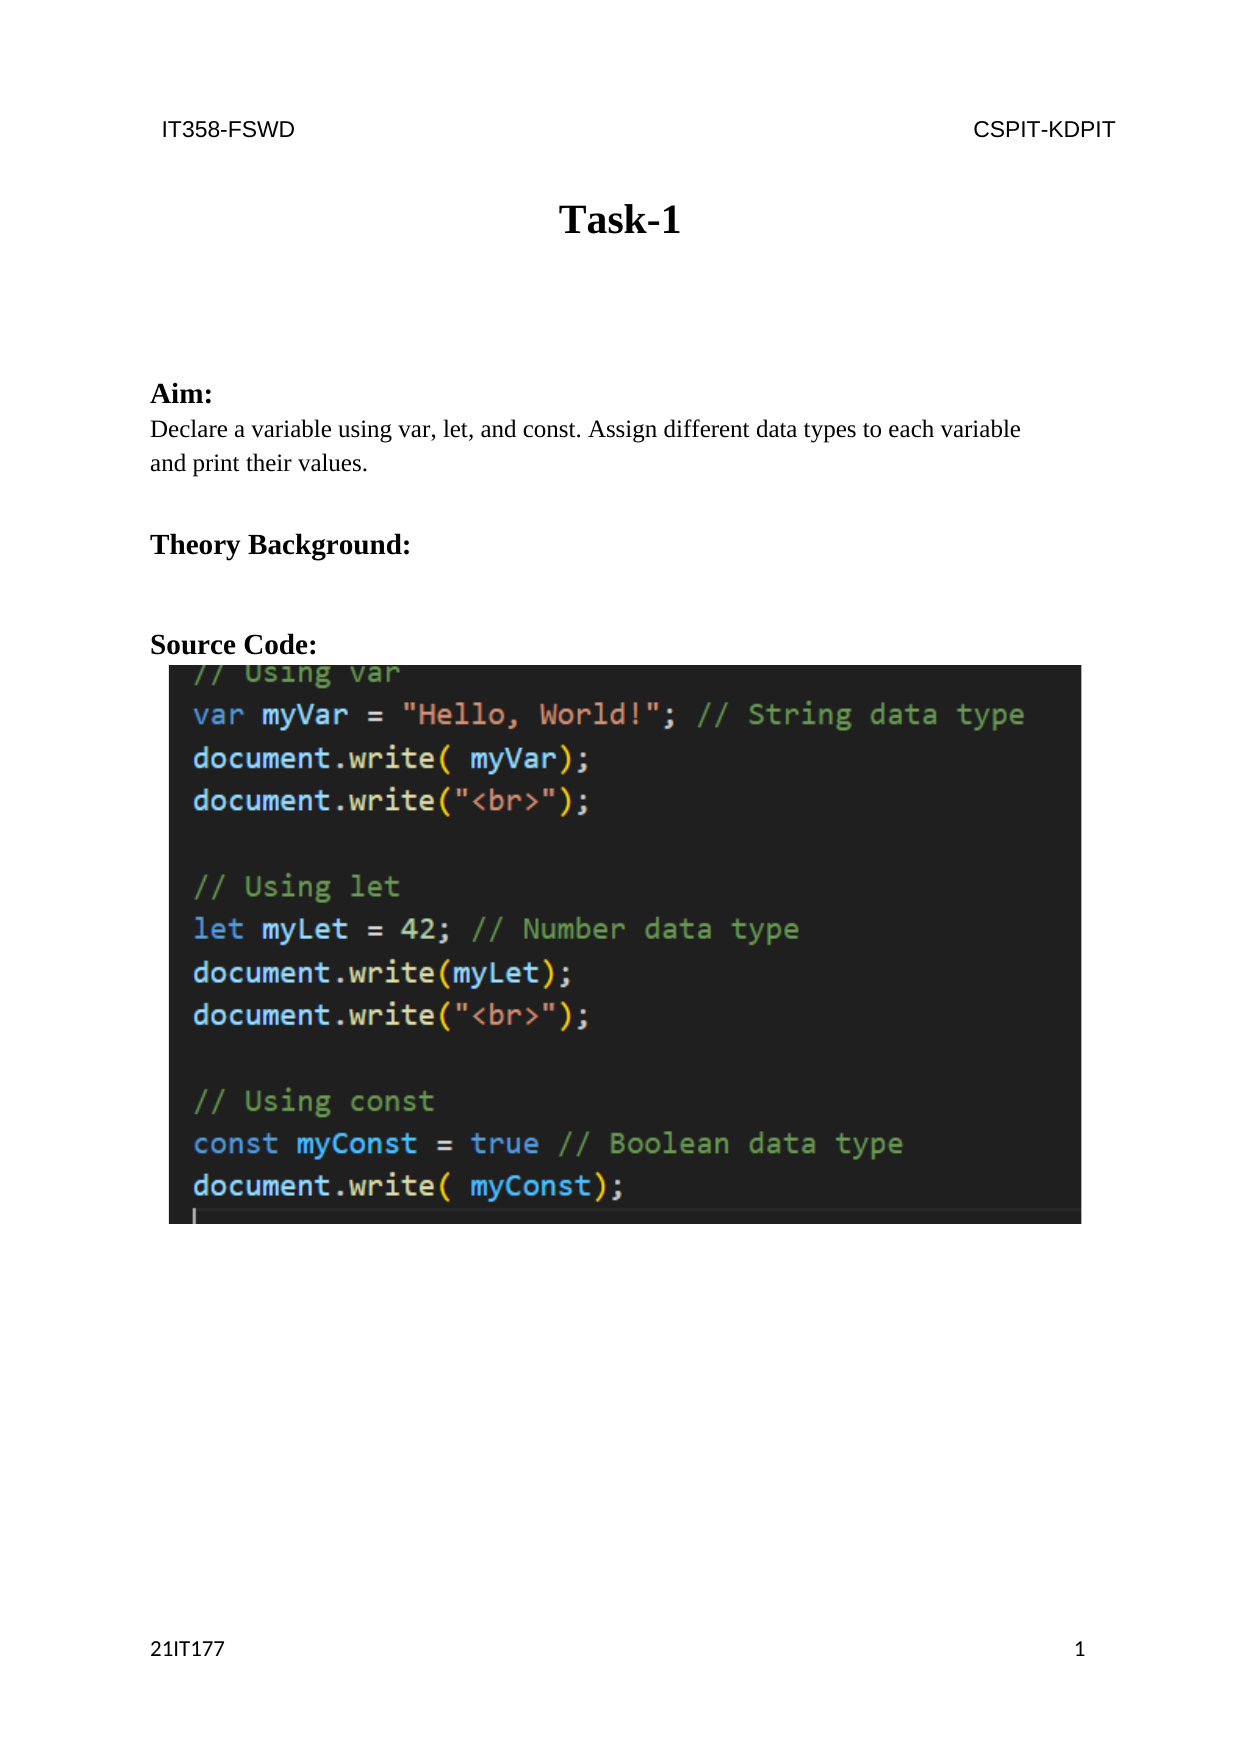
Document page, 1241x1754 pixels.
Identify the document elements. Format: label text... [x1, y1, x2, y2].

text Source Code: [150, 627, 1090, 661]
text Aim: [150, 376, 1090, 409]
text Task-1 [150, 194, 1090, 242]
text and print their values. [150, 448, 1090, 476]
picture [168, 665, 1082, 1224]
text Declare a variable using var, let, and const. Assign different data types to each variable [150, 414, 1090, 443]
text Theory Background: [150, 527, 1090, 561]
